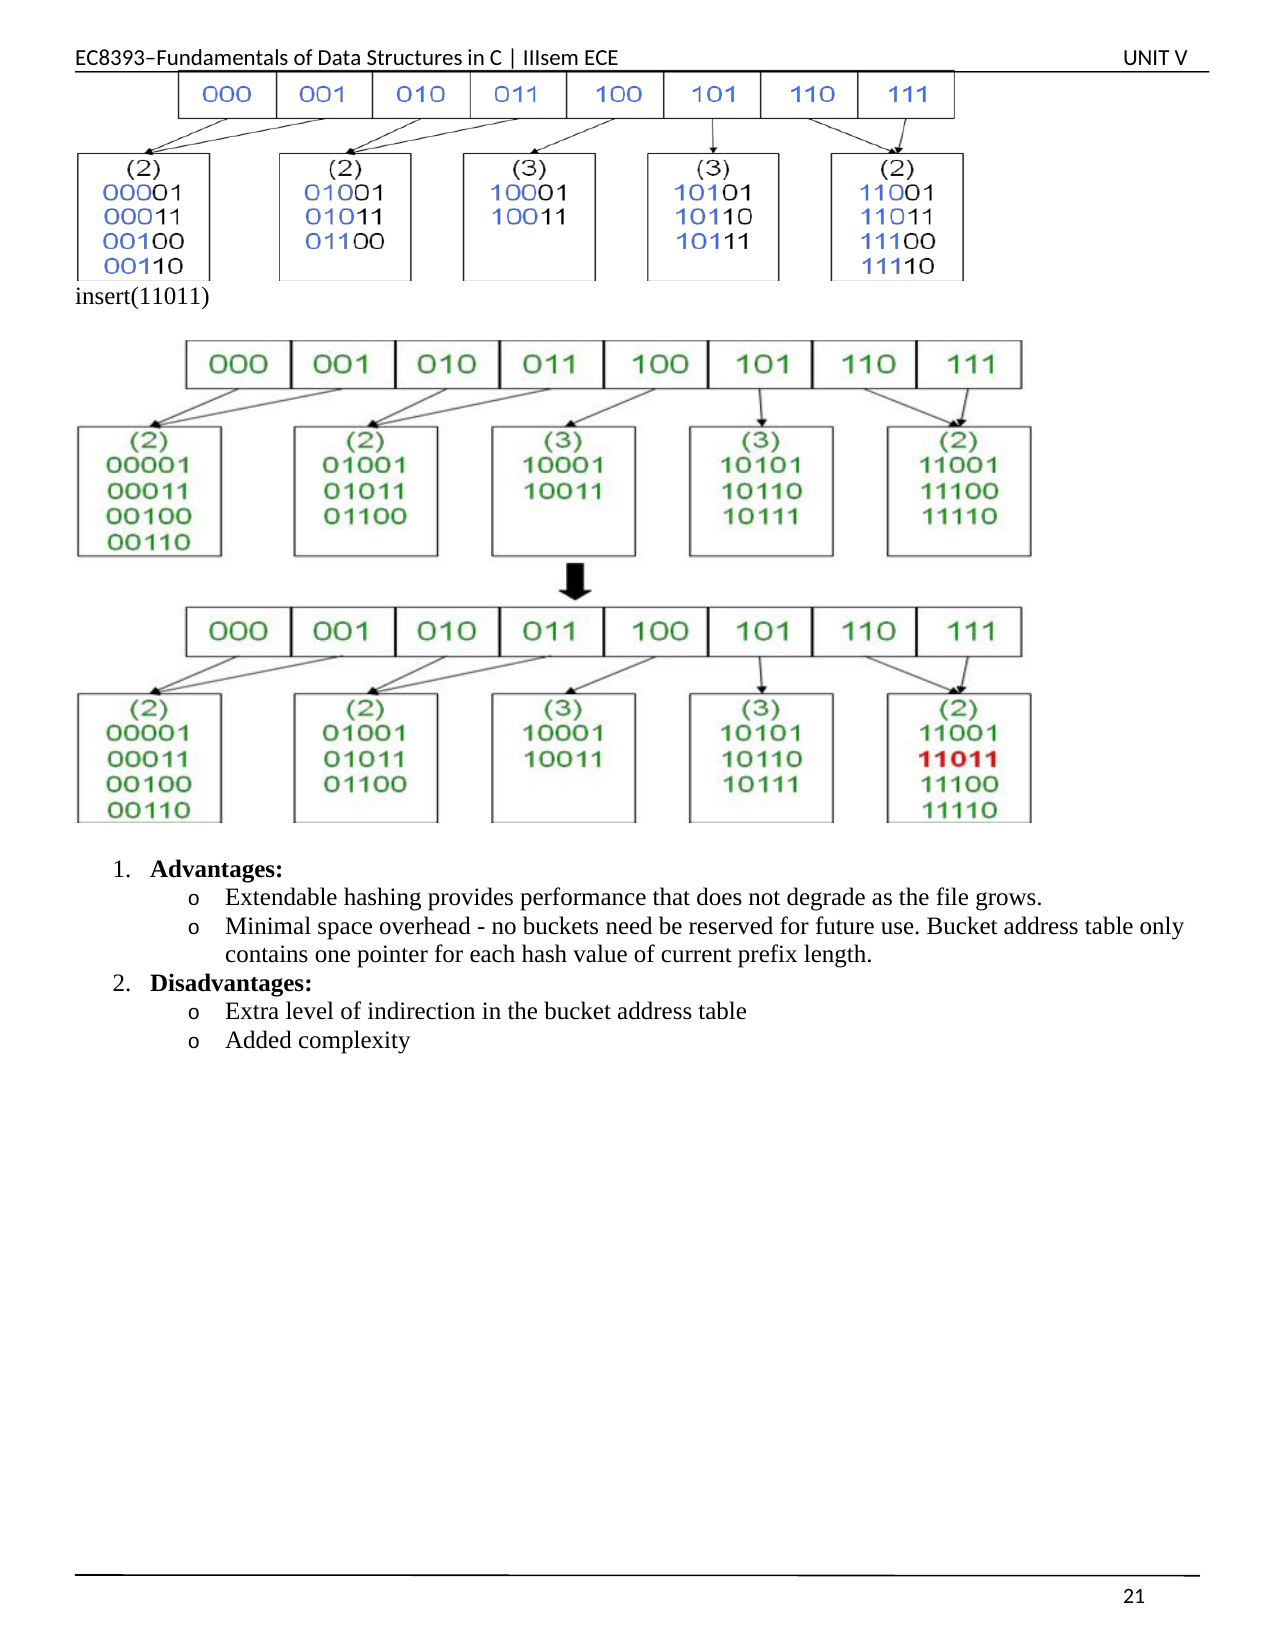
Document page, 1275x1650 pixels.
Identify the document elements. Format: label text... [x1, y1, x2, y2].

list Extra level of indirection in the bucket address table [187, 997, 1196, 1025]
text EC8393–Fundamentals of Data Structures in C | IIIsem ECE UNIT V [75, 47, 1196, 69]
list Extendable hashing provides performance that does not degrade as the file grows. [187, 883, 1196, 911]
picture [75, 340, 1033, 823]
list Advantages: [112, 854, 1196, 883]
picture [75, 69, 1210, 281]
list Disadvantages: [112, 968, 1196, 997]
text 21 [75, 1582, 1196, 1609]
list Minimal space overhead - no buckets need be reserved for future use. Bucket address table only contains one pointer for each hash value of current prefix length. [187, 912, 1185, 967]
text insert(11011) [75, 281, 1196, 310]
list Added complexity [187, 1025, 1196, 1054]
